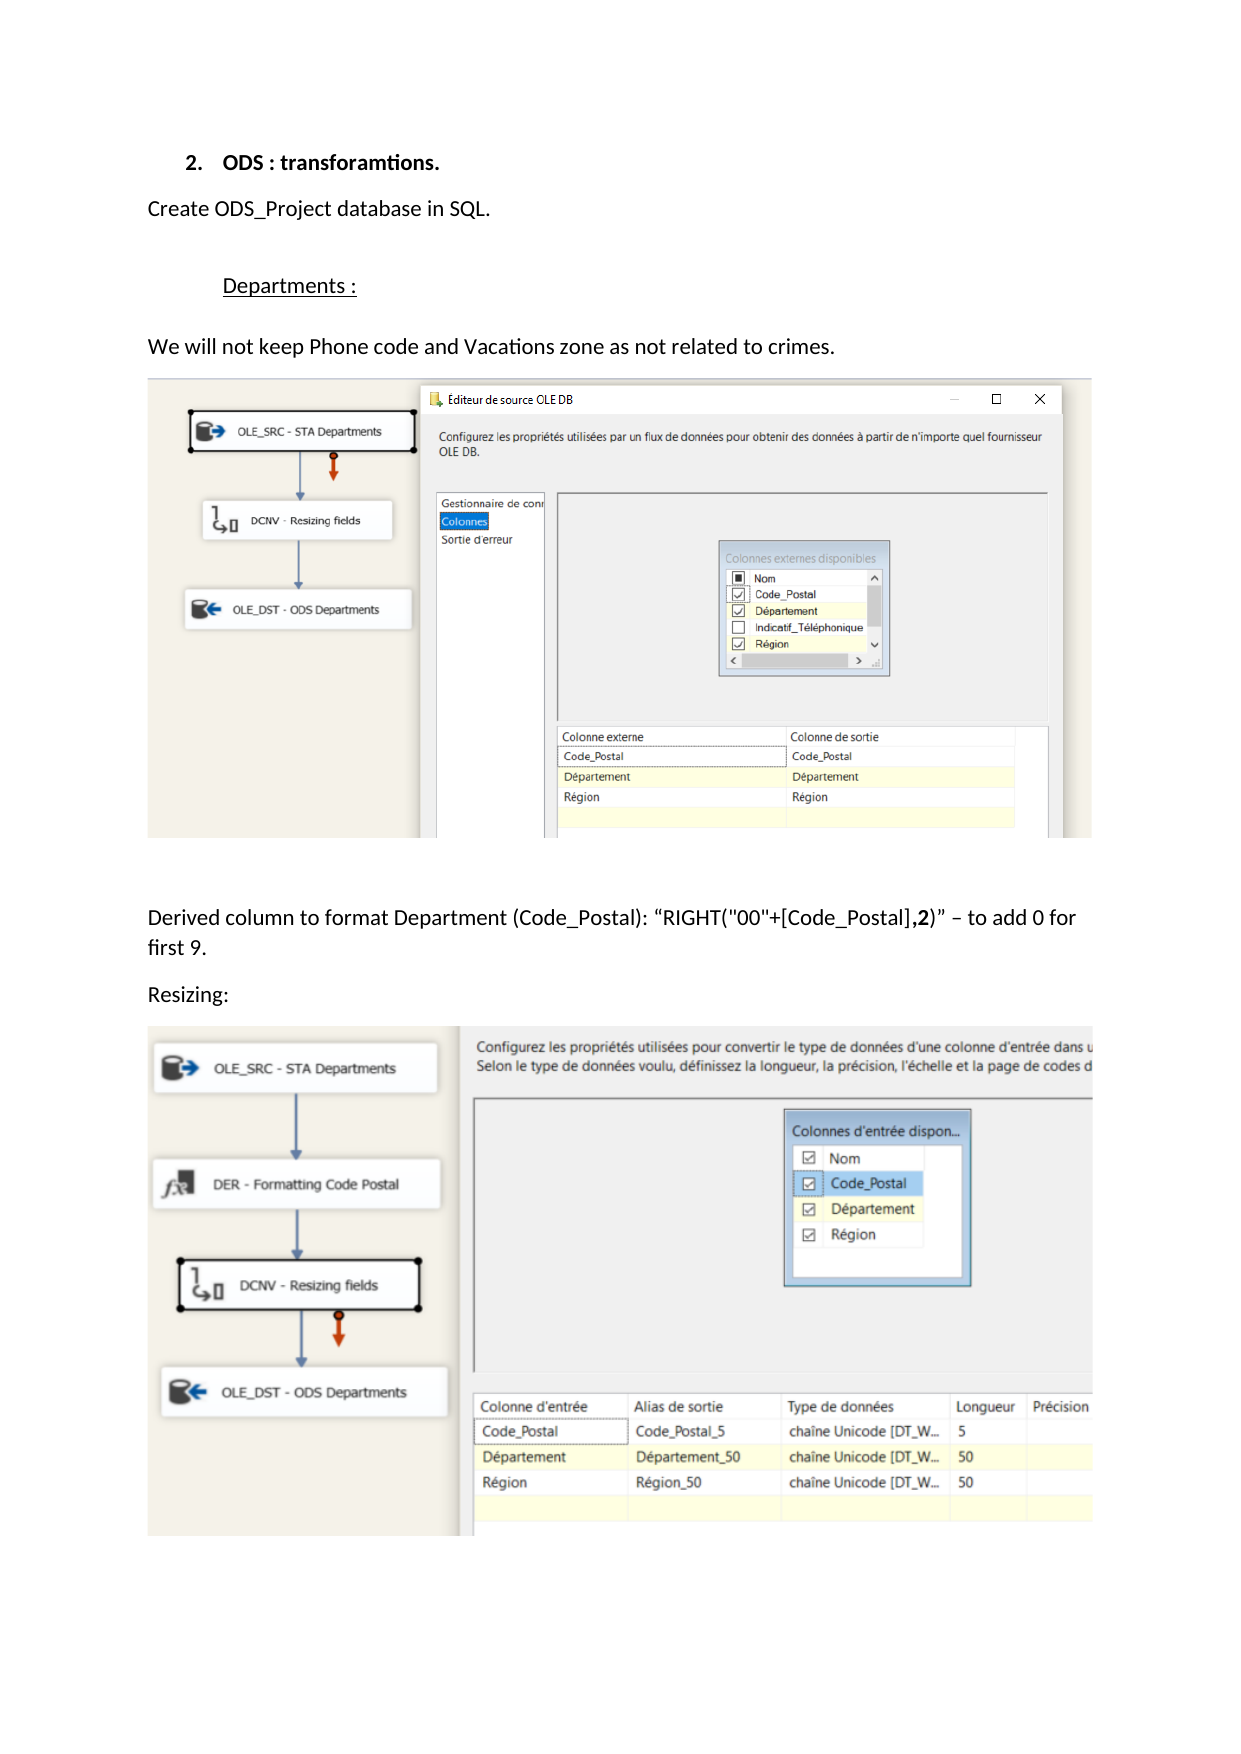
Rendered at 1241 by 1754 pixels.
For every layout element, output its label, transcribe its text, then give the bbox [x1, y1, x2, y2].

list Departments : [223, 272, 1093, 299]
picture [147, 378, 1092, 838]
list We will not keep Phone code and Vacations zone as not related to crimes. [148, 332, 1093, 360]
picture [147, 1026, 1093, 1536]
text Create ODS_Project database in SQL. [148, 194, 1093, 222]
text Resizing: [148, 980, 1093, 1008]
text Derived column to format Department (Code_Postal): “RIGHT("00"+[Code_Postal],2)” – to add 0 for first 9. [148, 903, 1093, 961]
list ODS : transforamtions. [185, 148, 1093, 176]
